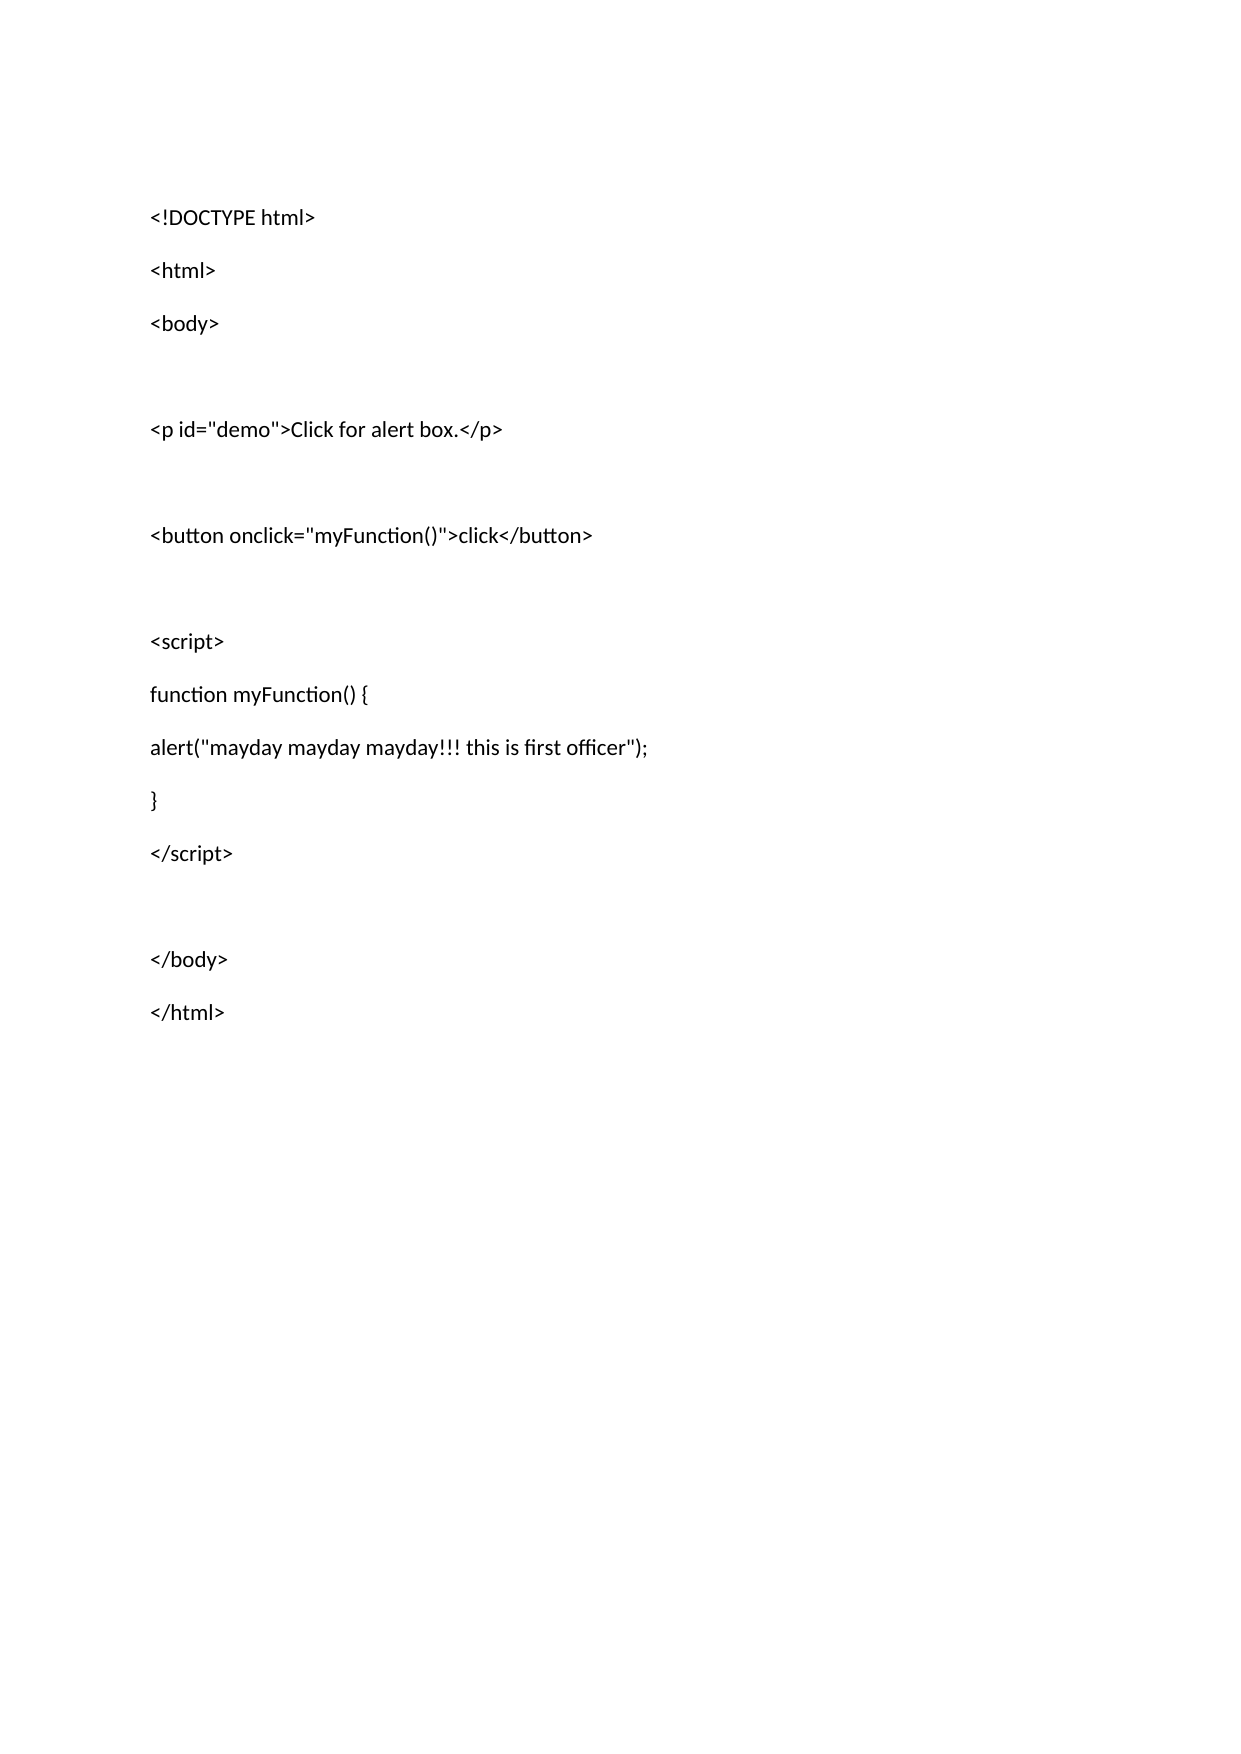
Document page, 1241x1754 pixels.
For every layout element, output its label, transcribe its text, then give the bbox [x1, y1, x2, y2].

text } [150, 786, 1090, 814]
text <script> [150, 627, 1090, 655]
text <html> [150, 256, 1090, 284]
text </html> [150, 998, 1090, 1026]
text </script> [150, 839, 1090, 867]
text <body> [150, 309, 1090, 337]
text <!DOCTYPE html> [150, 203, 1090, 231]
text </body> [150, 945, 1090, 973]
text alert("mayday mayday mayday!!! this is first officer"); [150, 733, 1090, 761]
text <button onclick="myFunction()">click</button> [150, 521, 1090, 549]
text function myFunction() { [150, 680, 1090, 708]
text <p id="demo">Click for alert box.</p> [150, 415, 1090, 443]
